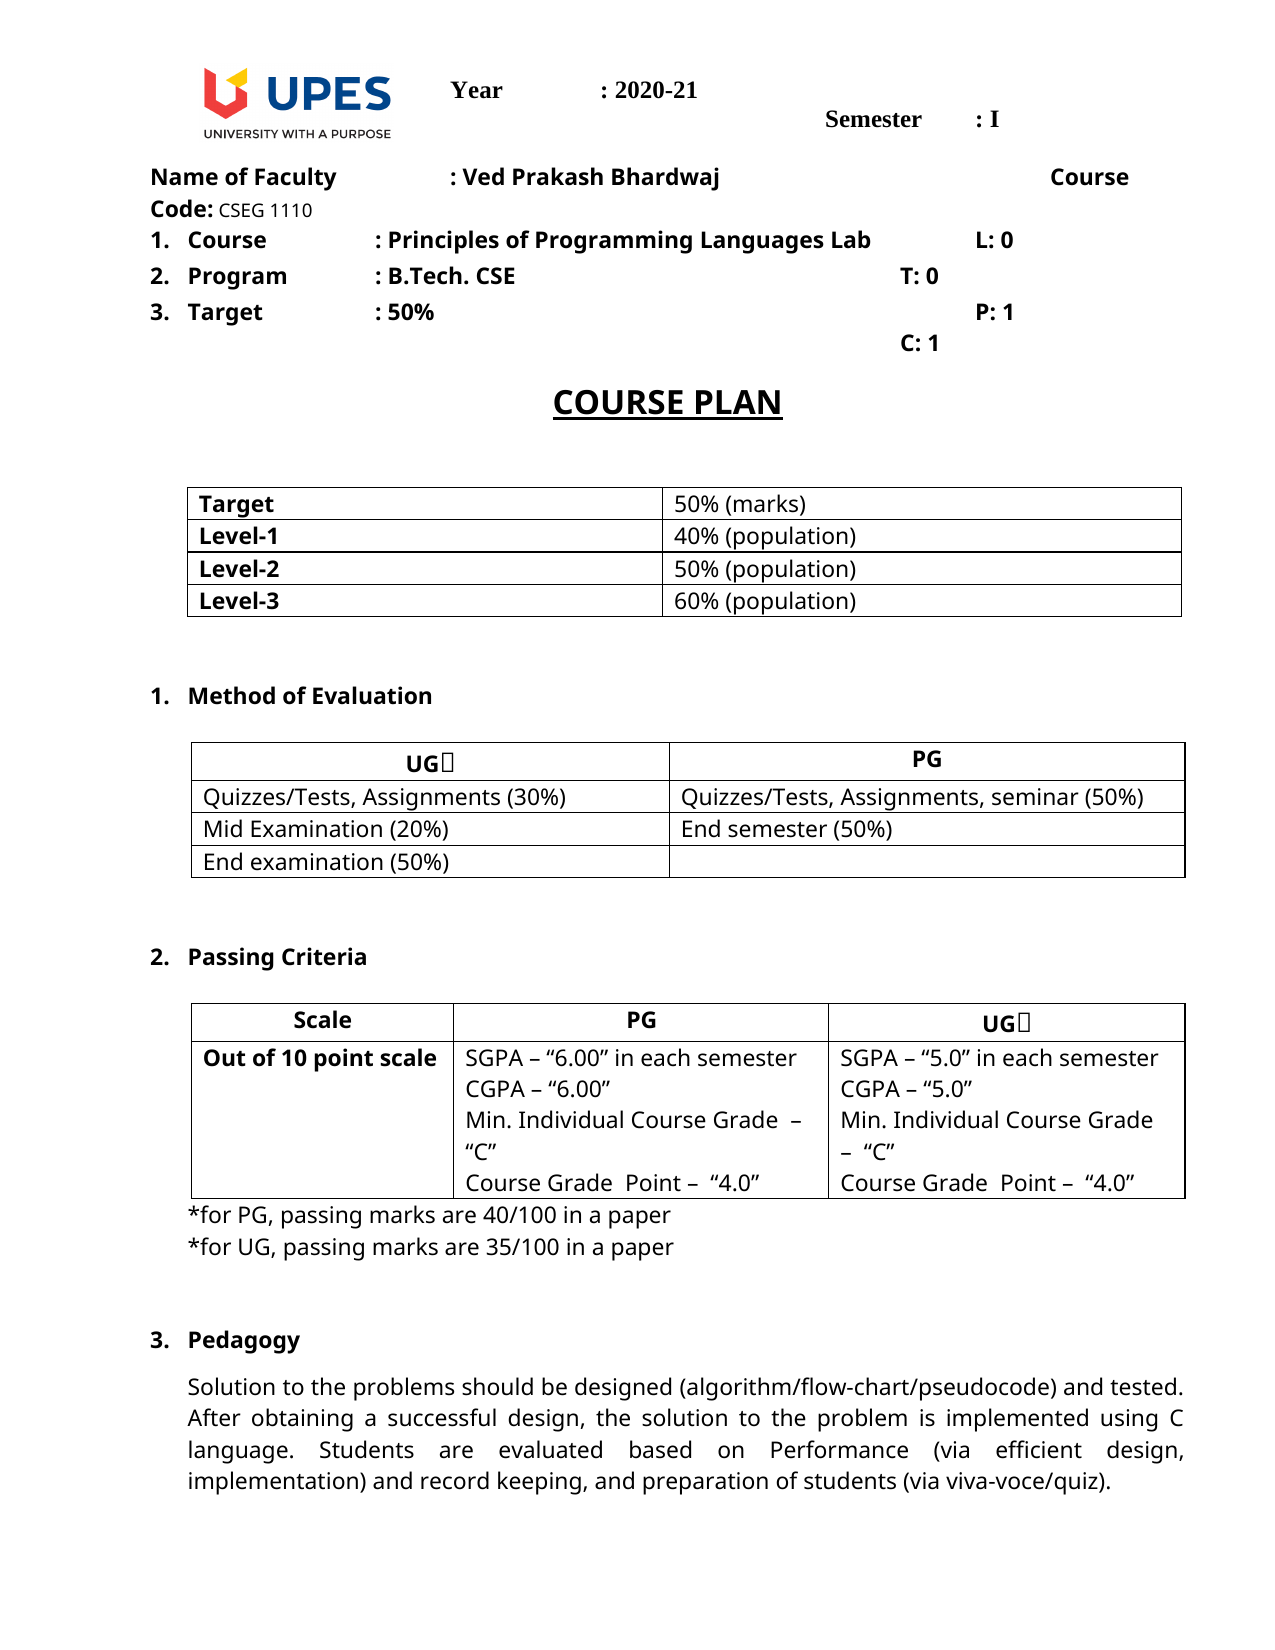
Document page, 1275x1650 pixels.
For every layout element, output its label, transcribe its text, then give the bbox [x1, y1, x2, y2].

table_cell SGPA – “5.0” in each semester CGPA – “5.0” Min. Individual Course Grade – “C” Course Grade Point – “4.0” [829, 1042, 1184, 1198]
table_cell 50% (population) [663, 553, 1181, 584]
list *for PG, passing marks are 40/100 in a paper [187, 1199, 1185, 1230]
table_cell 40% (population) [663, 520, 1181, 551]
text COURSE PLAN [150, 379, 1185, 424]
table_cell Level-2 [188, 553, 662, 584]
table_cell End examination (50%) [192, 846, 669, 877]
table_cell Level-1 [188, 520, 662, 551]
table_cell Mid Examination (20%) [192, 813, 669, 844]
table_header PG [670, 743, 1184, 780]
table_cell Quizzes/Tests, Assignments (30%) [192, 781, 669, 812]
table_cell Level-3 [188, 585, 662, 616]
table_cell Out of 10 point scale [192, 1042, 453, 1198]
table_cell SGPA – “6.00” in each semester CGPA – “6.00” Min. Individual Course Grade – “C” Course Grade Point – “4.0” [454, 1042, 828, 1198]
text Solution to the problems should be designed (algorithm/flow-chart/pseudocode) and tested. After obtaining a successful design, the solution to the problem is implemented using C language. Students are evaluated based on Performance (via efficient design, implementation) and record keeping, and preparation of students (via viva-voce/quiz). [187, 1371, 1185, 1496]
list Passing Criteria [150, 940, 1185, 972]
table_header UG [192, 743, 669, 780]
table_header Target [188, 488, 662, 519]
list Pedagogy [150, 1324, 1185, 1355]
table_header UG [829, 1004, 1184, 1041]
picture [199, 63, 395, 143]
list Method of Evaluation [150, 679, 1185, 711]
table_cell End semester (50%) [670, 813, 1184, 844]
table_header 50% (marks) [663, 488, 1181, 519]
table_cell [670, 846, 1184, 877]
table_cell Quizzes/Tests, Assignments, seminar (50%) [670, 781, 1184, 812]
table_header Scale [192, 1004, 453, 1041]
table_cell 60% (population) [663, 585, 1181, 616]
table_header PG [454, 1004, 828, 1041]
list *for UG, passing marks are 35/100 in a paper [187, 1230, 1185, 1262]
